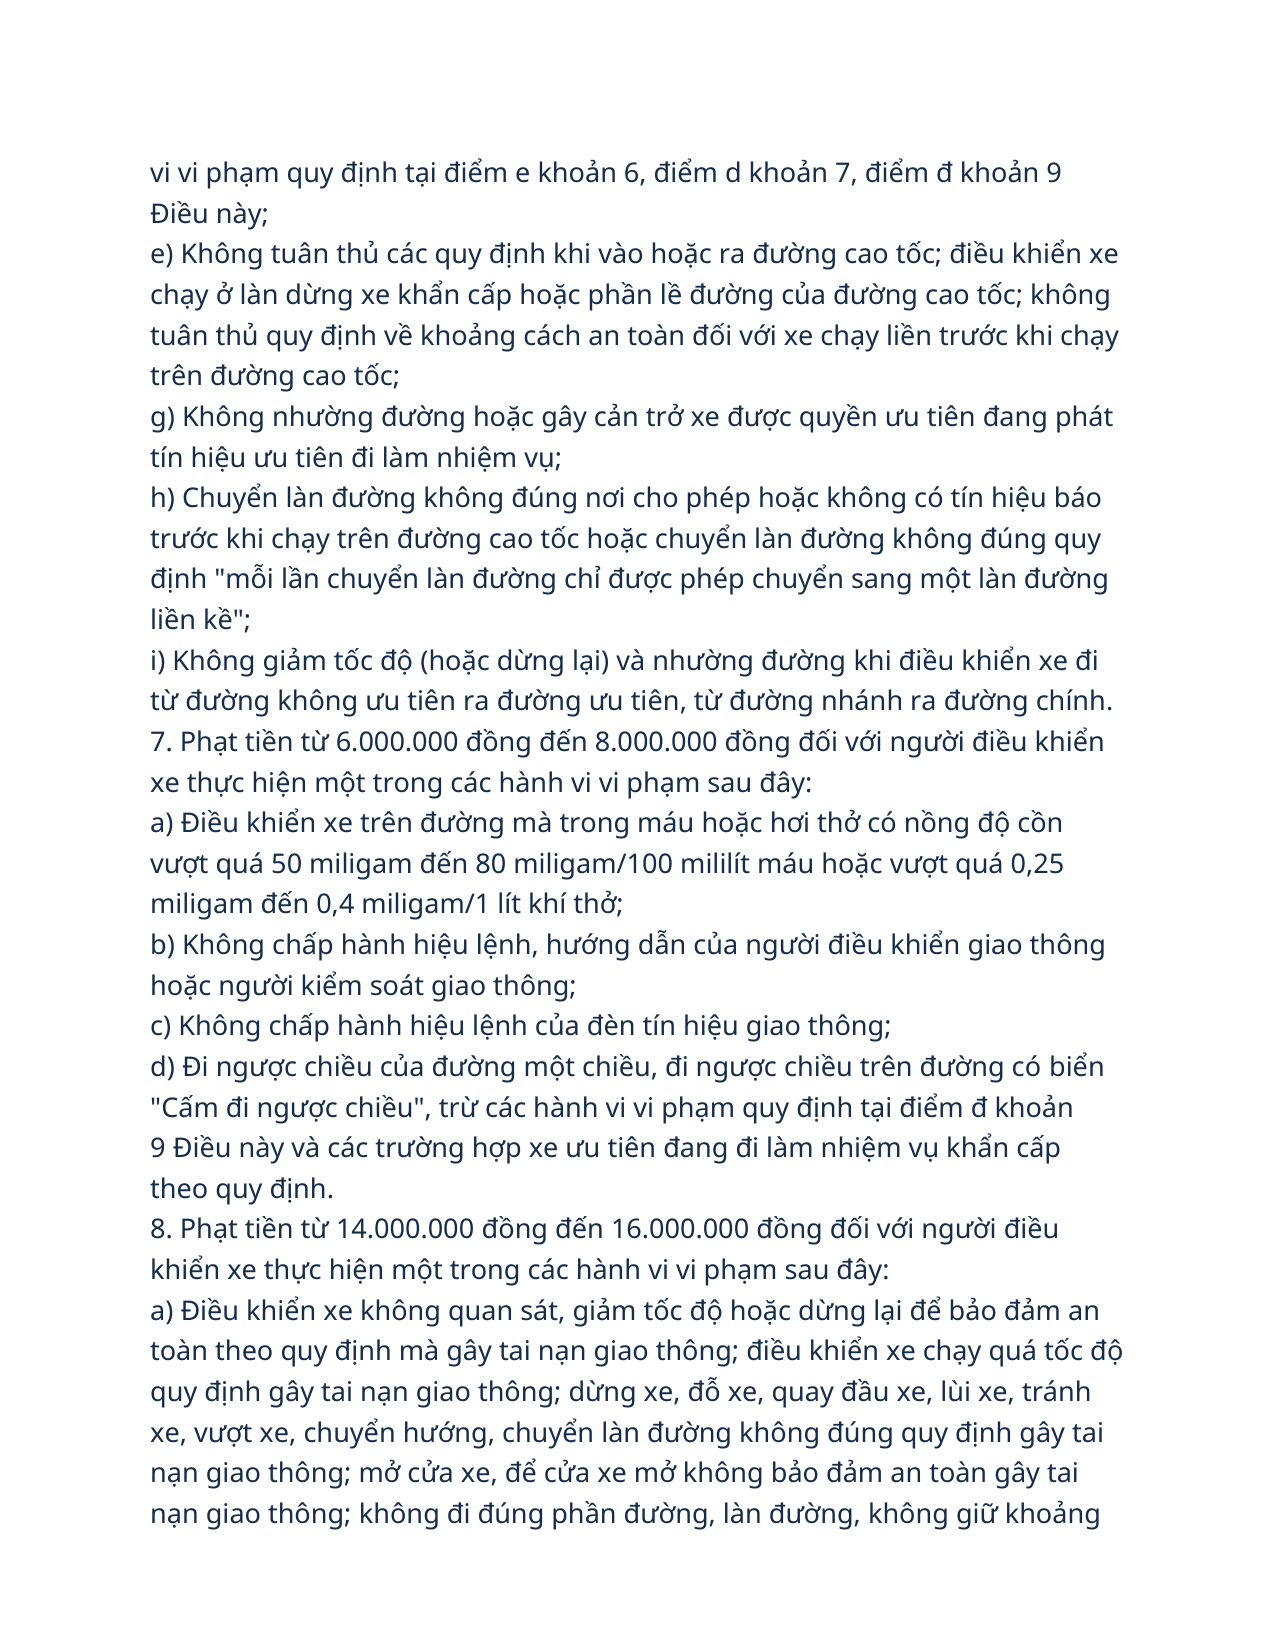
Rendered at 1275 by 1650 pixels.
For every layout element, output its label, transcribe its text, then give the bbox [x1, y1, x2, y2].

text b) Không chấp hành hiệu lệnh, hướng dẫn của người điều khiển giao thông hoặc người kiểm soát giao thông; [150, 922, 1125, 1003]
text a) Điều khiển xe trên đường mà trong máu hoặc hơi thở có nồng độ cồn vượt quá 50 miligam đến 80 miligam/100 mililít máu hoặc vượt quá 0,25 miligam đến 0,4 miligam/1 lít khí thở; [150, 800, 1125, 922]
text d) Đi ngược chiều của đường một chiều, đi ngược chiều trên đường có biển "Cấm đi ngược chiều", trừ các hành vi vi phạm quy định tại điểm đ khoản 9 Điều này và các trường hợp xe ưu tiên đang đi làm nhiệm vụ khẩn cấp theo quy định. [150, 1044, 1125, 1206]
text i) Không giảm tốc độ (hoặc dừng lại) và nhường đường khi điều khiển xe đi từ đường không ưu tiên ra đường ưu tiên, từ đường nhánh ra đường chính. [150, 637, 1125, 719]
text c) Không chấp hành hiệu lệnh của đèn tín hiệu giao thông; [150, 1003, 1125, 1044]
text 7. Phạt tiền từ 6.000.000 đồng đến 8.000.000 đồng đối với người điều khiển xe thực hiện một trong các hành vi vi phạm sau đây: [150, 719, 1125, 800]
text h) Chuyển làn đường không đúng nơi cho phép hoặc không có tín hiệu báo trước khi chạy trên đường cao tốc hoặc chuyển làn đường không đúng quy định "mỗi lần chuyển làn đường chỉ được phép chuyển sang một làn đường liền kề"; [150, 475, 1125, 637]
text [150, 1287, 1125, 1531]
text e) Không tuân thủ các quy định khi vào hoặc ra đường cao tốc; điều khiển xe chạy ở làn dừng xe khẩn cấp hoặc phần lề đường của đường cao tốc; không tuân thủ quy định về khoảng cách an toàn đối với xe chạy liền trước khi chạy trên đường cao tốc; [150, 231, 1125, 394]
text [150, 150, 1125, 231]
text 8. Phạt tiền từ 14.000.000 đồng đến 16.000.000 đồng đối với người điều khiển xe thực hiện một trong các hành vi vi phạm sau đây: [150, 1206, 1125, 1287]
text g) Không nhường đường hoặc gây cản trở xe được quyền ưu tiên đang phát tín hiệu ưu tiên đi làm nhiệm vụ; [150, 394, 1125, 475]
